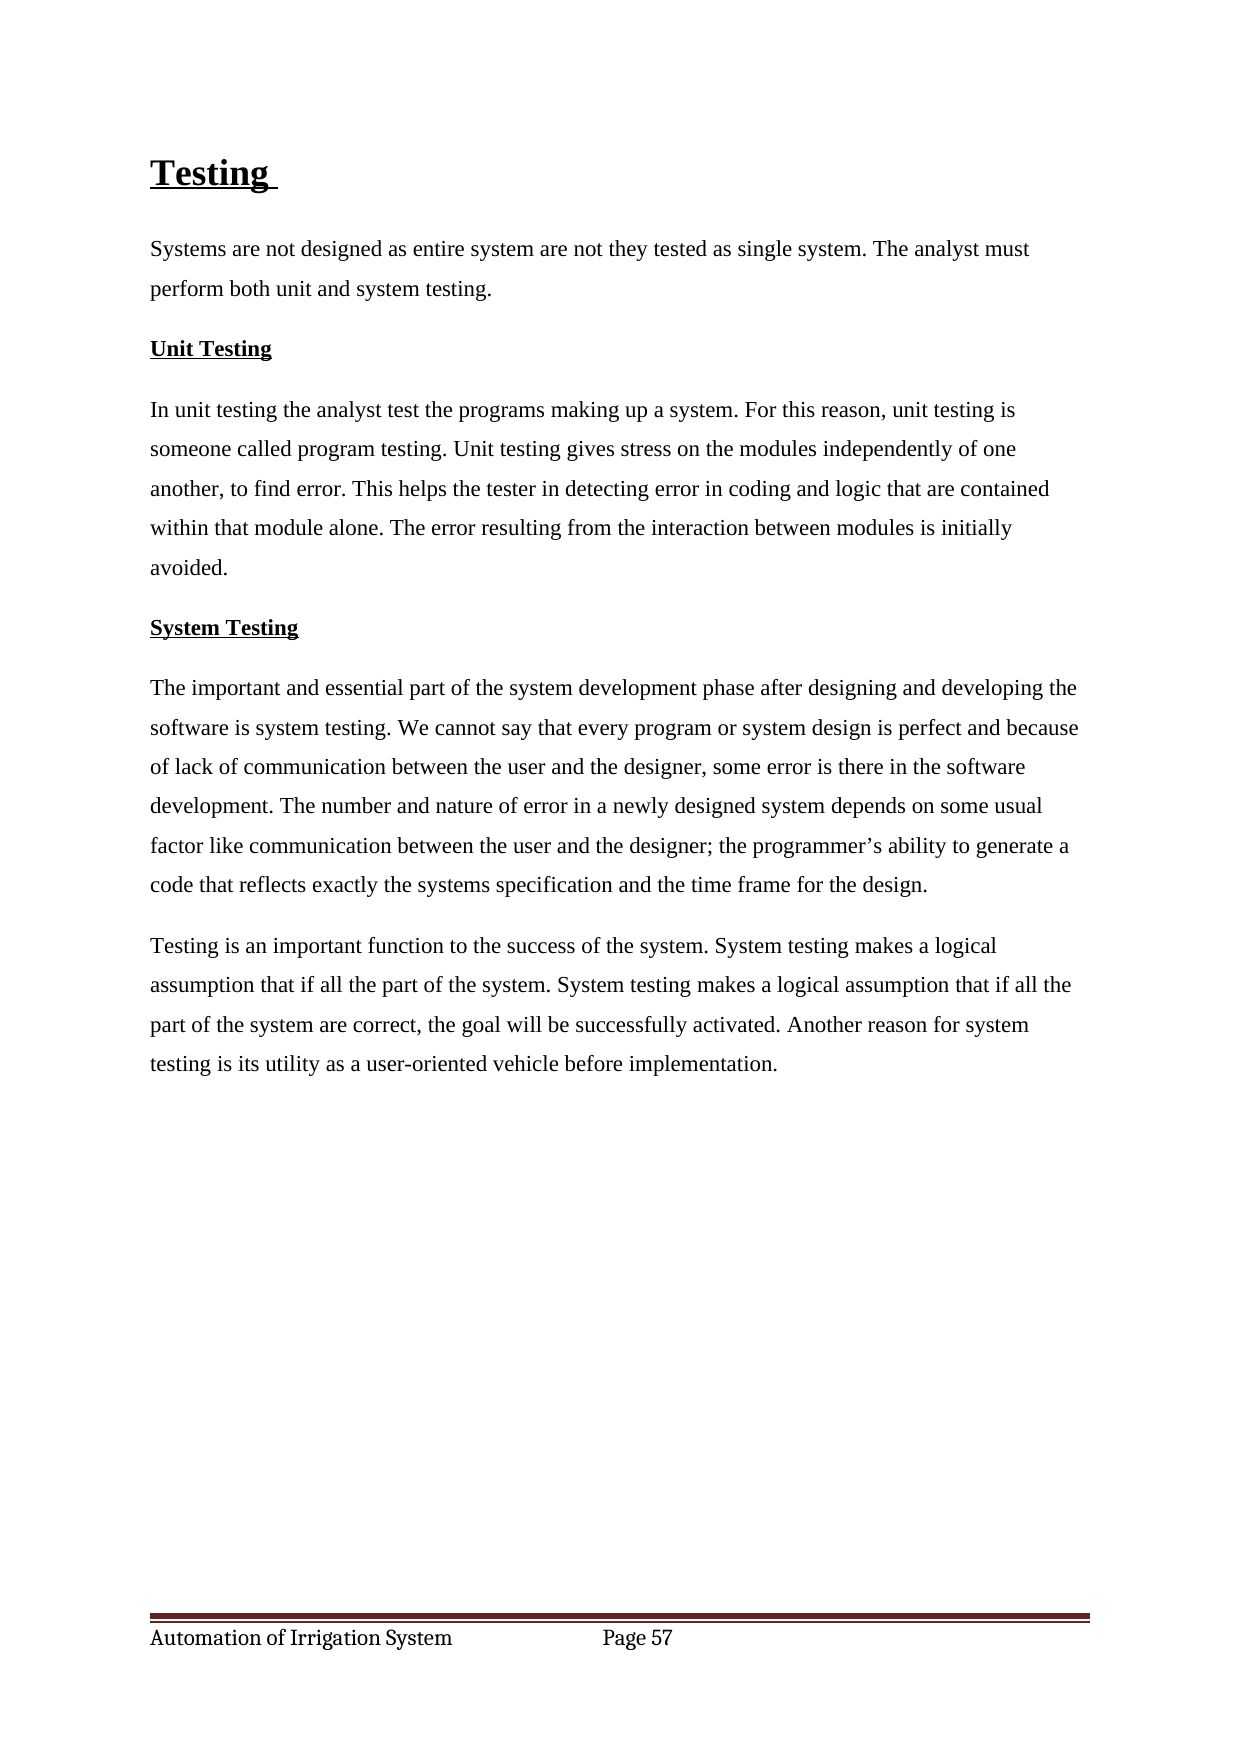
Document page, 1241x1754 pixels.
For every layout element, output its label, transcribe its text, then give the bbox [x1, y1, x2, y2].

text Testing [150, 150, 1090, 193]
text System Testing [150, 614, 1090, 640]
text Systems are not designed as entire system are not they tested as single system. The analyst must perform both unit and system testing. [150, 236, 1090, 301]
text In unit testing the analyst test the programs making up a system. For this reason, unit testing is someone called program testing. Unit testing gives stress on the modules independently of one another, to find error. This helps the tester in detecting error in coding and logic that are contained within that module alone. The error resulting from the interaction between modules is initially avoided. [150, 396, 1090, 580]
text The important and essential part of the system development phase after designing and developing the software is system testing. We cannot say that every program or system design is perfect and because of lack of communication between the user and the designer, some error is there in the software development. The number and nature of error in a newly designed system depends on some usual factor like communication between the user and the designer; the programmer’s ability to generate a code that reflects exactly the systems specification and the time frame for the design. [150, 674, 1090, 898]
text Unit Testing [150, 335, 1090, 362]
text Testing is an important function to the success of the system. System testing makes a logical assumption that if all the part of the system. System testing makes a logical assumption that if all the part of the system are correct, the goal will be successfully activated. Another reason for system testing is its utility as a user-oriented vehicle before implementation. [150, 932, 1090, 1077]
